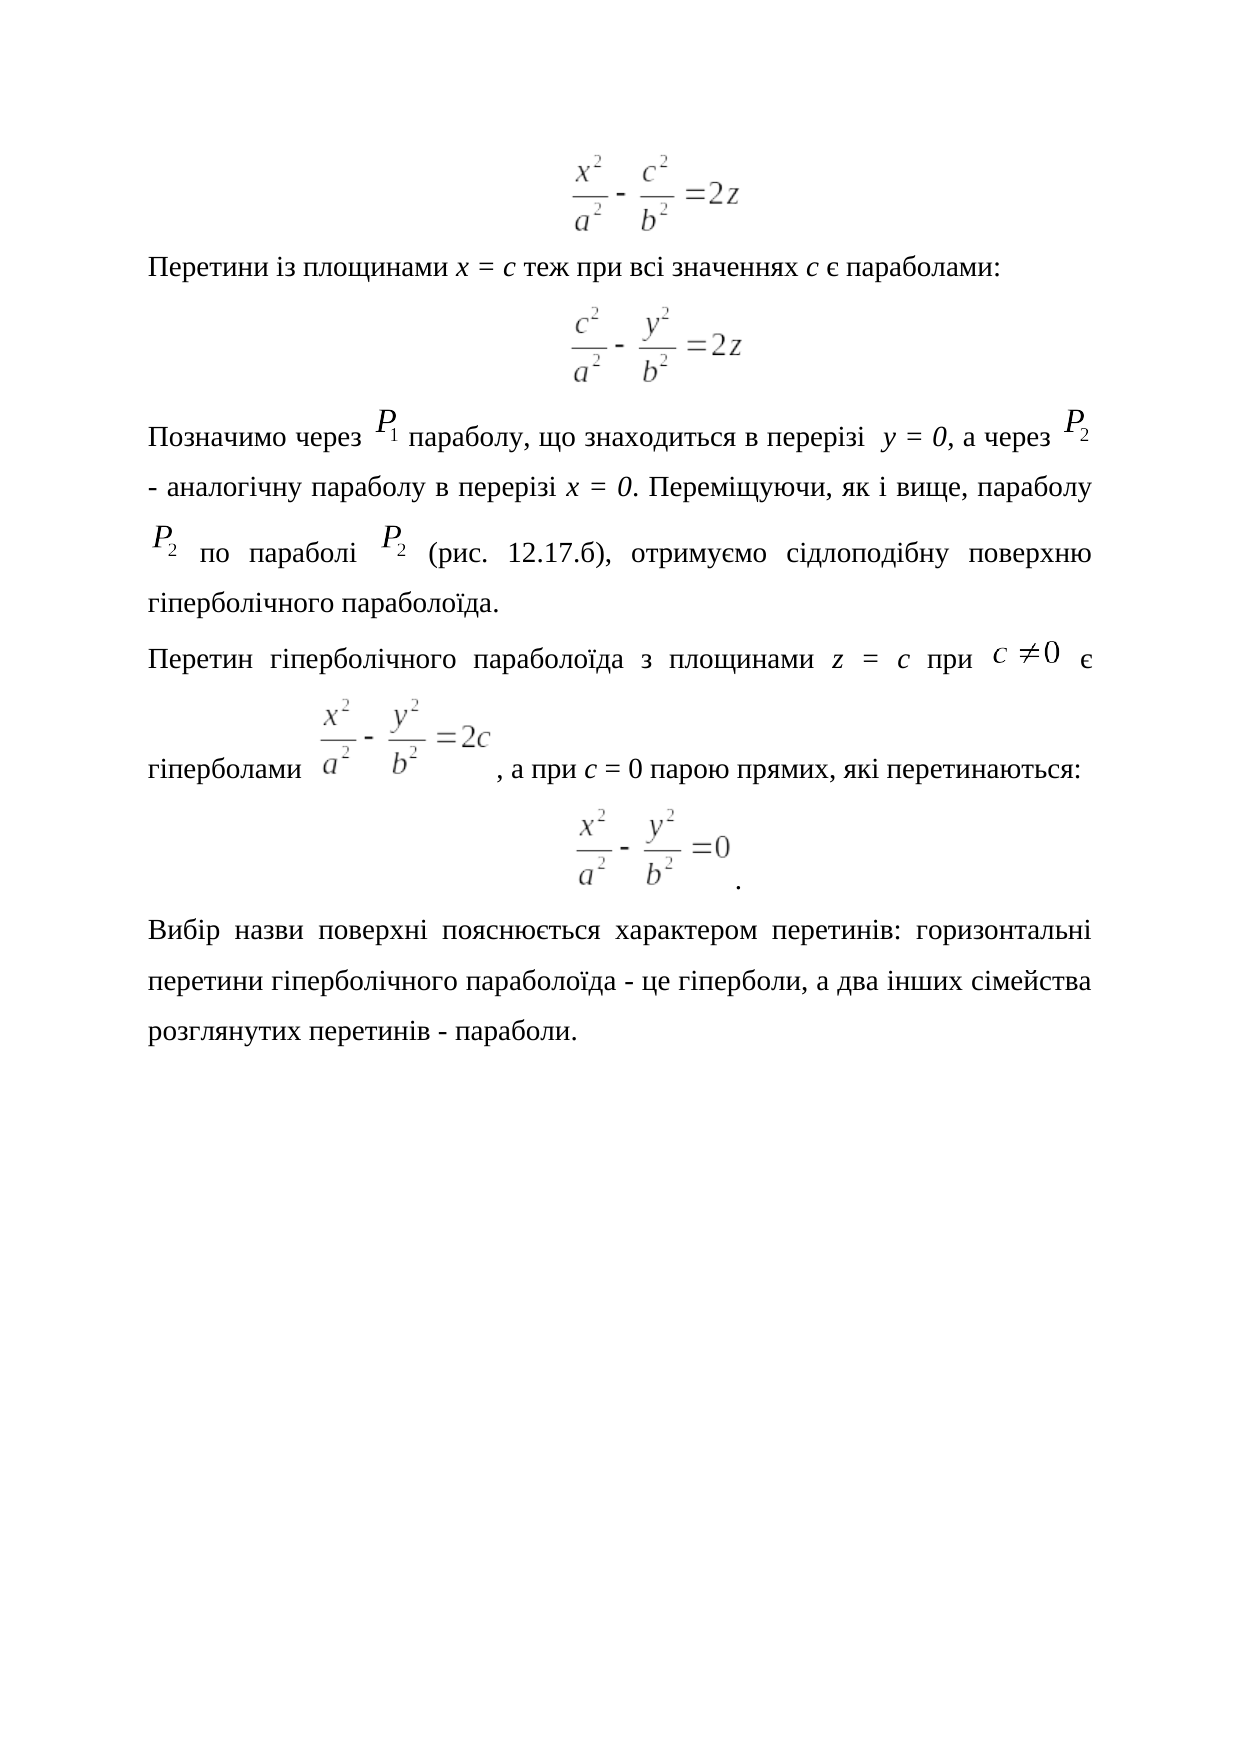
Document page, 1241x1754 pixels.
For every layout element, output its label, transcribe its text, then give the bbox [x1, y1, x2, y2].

text Позначимо через параболу, що знаходиться в перерізі у = 0, а через - аналогічну параболу в перерізі х = 0. Переміщуючи, як і вище, параболу по параболі (рис. 12.17.б), отримуємо сідлоподібну поверхню гіперболічного параболоїда. [148, 401, 1092, 619]
text Перетин гіперболічного параболоїда з площинами z = c при є гіперболами , а при с = 0 парою прямих, які перетинаються: [148, 635, 1092, 785]
text Вибір назви поверхні пояснюється характером перетинів: горизонтальні перетини гіперболічного параболоїда - це гіперболи, а два інших сімейства розглянутих перетинів - параболи. [148, 912, 1092, 1046]
text Перетини із площинами х = с теж при всі значеннях с є параболами: [148, 249, 1092, 283]
text . [148, 802, 1092, 896]
